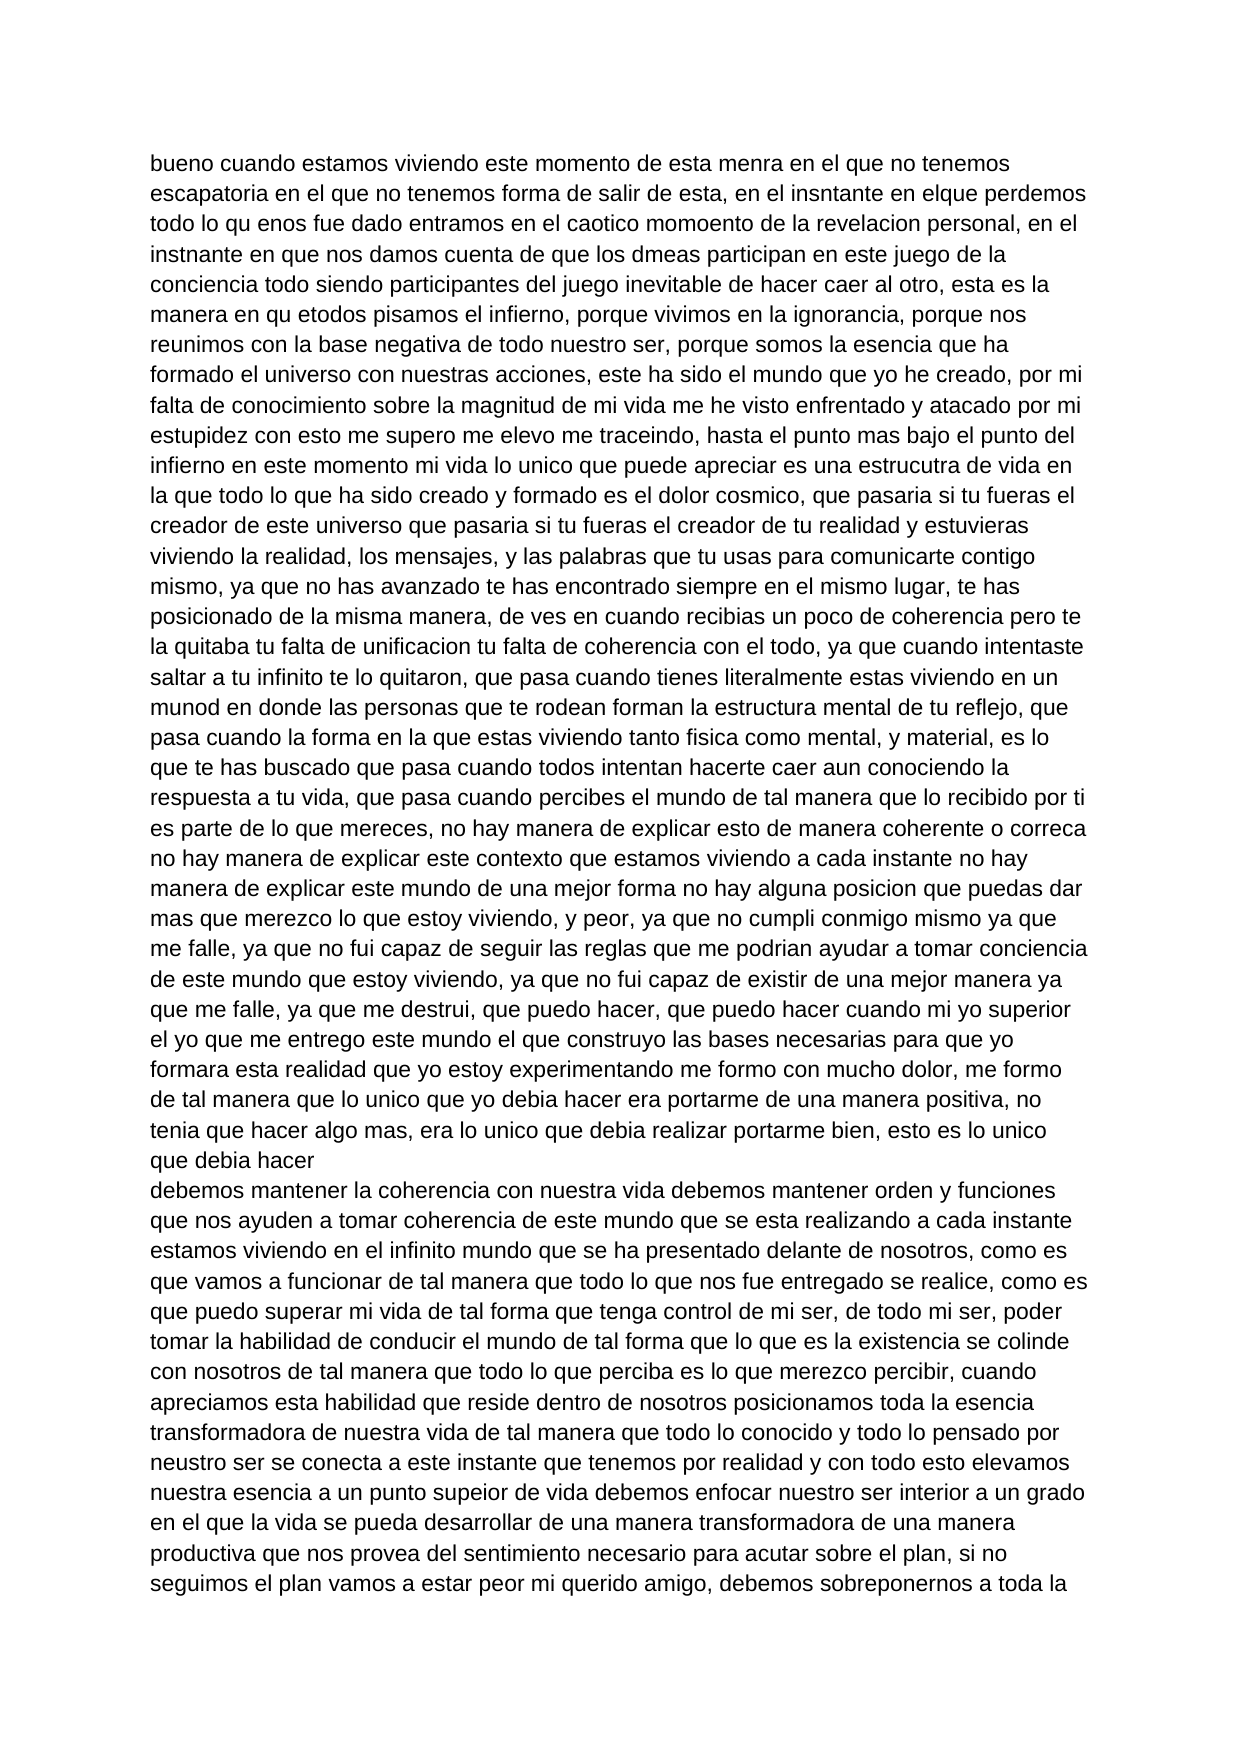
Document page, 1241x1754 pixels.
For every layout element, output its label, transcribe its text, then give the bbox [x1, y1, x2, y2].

text bueno cuando estamos viviendo este momento de esta menra en el que no tenemos escapatoria en el que no tenemos forma de salir de esta, en el insntante en elque perdemos todo lo qu enos fue dado entramos en el caotico momoento de la revelacion personal, en el instnante en que nos damos cuenta de que los dmeas participan en este juego de la conciencia todo siendo participantes del juego inevitable de hacer caer al otro, esta es la manera en qu etodos pisamos el infierno, porque vivimos en la ignorancia, porque nos reunimos con la base negativa de todo nuestro ser, porque somos la esencia que ha formado el universo con nuestras acciones, este ha sido el mundo que yo he creado, por mi falta de conocimiento sobre la magnitud de mi vida me he visto enfrentado y atacado por mi estupidez con esto me supero me elevo me traceindo, hasta el punto mas bajo el punto del infierno en este momento mi vida lo unico que puede apreciar es una estrucutra de vida en la que todo lo que ha sido creado y formado es el dolor cosmico, que pasaria si tu fueras el creador de este universo que pasaria si tu fueras el creador de tu realidad y estuvieras viviendo la realidad, los mensajes, y las palabras que tu usas para comunicarte contigo mismo, ya que no has avanzado te has encontrado siempre en el mismo lugar, te has posicionado de la misma manera, de ves en cuando recibias un poco de coherencia pero te la quitaba tu falta de unificacion tu falta de coherencia con el todo, ya que cuando intentaste saltar a tu infinito te lo quitaron, que pasa cuando tienes literalmente estas viviendo en un munod en donde las personas que te rodean forman la estructura mental de tu reflejo, que pasa cuando la forma en la que estas viviendo tanto fisica como mental, y material, es lo que te has buscado que pasa cuando todos intentan hacerte caer aun conociendo la respuesta a tu vida, que pasa cuando percibes el mundo de tal manera que lo recibido por ti es parte de lo que mereces, no hay manera de explicar esto de manera coherente o correca no hay manera de explicar este contexto que estamos viviendo a cada instante no hay manera de explicar este mundo de una mejor forma no hay alguna posicion que puedas dar mas que merezco lo que estoy viviendo, y peor, ya que no cumpli conmigo mismo ya que me falle, ya que no fui capaz de seguir las reglas que me podrian ayudar a tomar conciencia de este mundo que estoy viviendo, ya que no fui capaz de existir de una mejor manera ya que me falle, ya que me destrui, que puedo hacer, que puedo hacer cuando mi yo superior el yo que me entrego este mundo el que construyo las bases necesarias para que yo formara esta realidad que yo estoy experimentando me formo con mucho dolor, me formo de tal manera que lo unico que yo debia hacer era portarme de una manera positiva, no tenia que hacer algo mas, era lo unico que debia realizar portarme bien, esto es lo unico que debia hacer [150, 150, 1090, 1173]
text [150, 1177, 1090, 1596]
